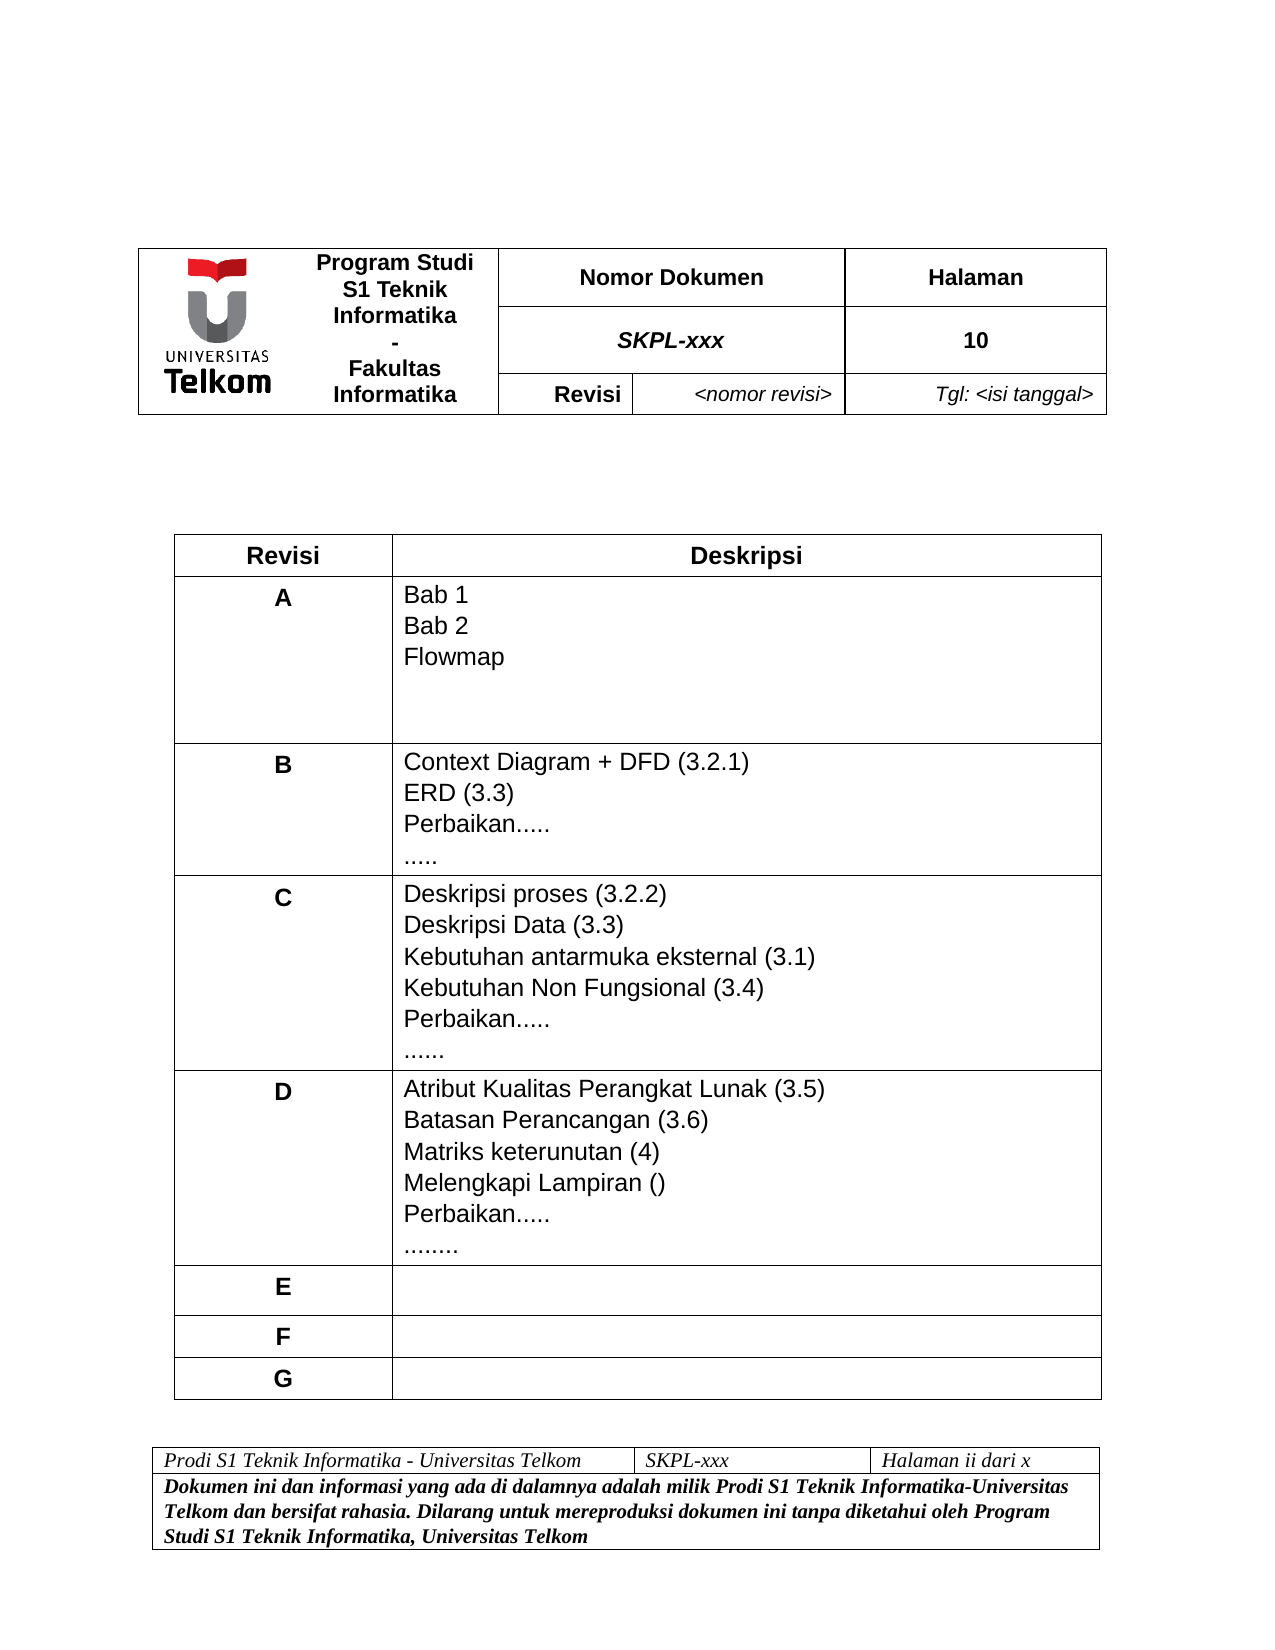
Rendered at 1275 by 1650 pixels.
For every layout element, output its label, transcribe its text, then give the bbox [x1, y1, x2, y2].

table_cell D [175, 1071, 392, 1265]
table_cell Atribut Kualitas Perangkat Lunak (3.5) Batasan Perancangan (3.6) Matriks keterunutan (4) Melengkapi Lampiran () Perbaikan..... ........ [393, 1071, 1101, 1265]
table_cell Revisi [499, 374, 632, 414]
table_cell C [175, 876, 392, 1070]
table_header Nomor Dokumen [499, 249, 844, 306]
table_cell Bab 1 Bab 2 Flowmap [393, 577, 1101, 743]
table_cell [393, 1316, 1101, 1357]
table_header Revisi [175, 535, 392, 576]
table_header Deskripsi [393, 535, 1101, 576]
table_header Program Studi S1 Teknik Informatika - Fakultas Informatika [139, 249, 498, 414]
table_cell F [175, 1316, 392, 1357]
table_cell Tgl: <isi tanggal> [846, 374, 1106, 414]
table_header Halaman [846, 249, 1106, 306]
table_cell Deskripsi proses (3.2.2) Deskripsi Data (3.3) Kebutuhan antarmuka eksternal (3.1) Kebutuhan Non Fungsional (3.4) Perbaikan..... ...... [393, 876, 1101, 1070]
table_cell [393, 1266, 1101, 1314]
table_cell 8 [846, 307, 1106, 373]
table_cell A [175, 577, 392, 743]
table_cell [393, 1358, 1101, 1399]
table_cell SKPL-xxx [499, 307, 844, 373]
table_cell <nomor revisi> [633, 374, 844, 414]
picture [149, 248, 285, 404]
table_cell E [175, 1266, 392, 1314]
table_cell G [175, 1358, 392, 1399]
table_cell Context Diagram + DFD (3.2.1) ERD (3.3) Perbaikan..... ..... [393, 744, 1101, 875]
table_cell B [175, 744, 392, 875]
